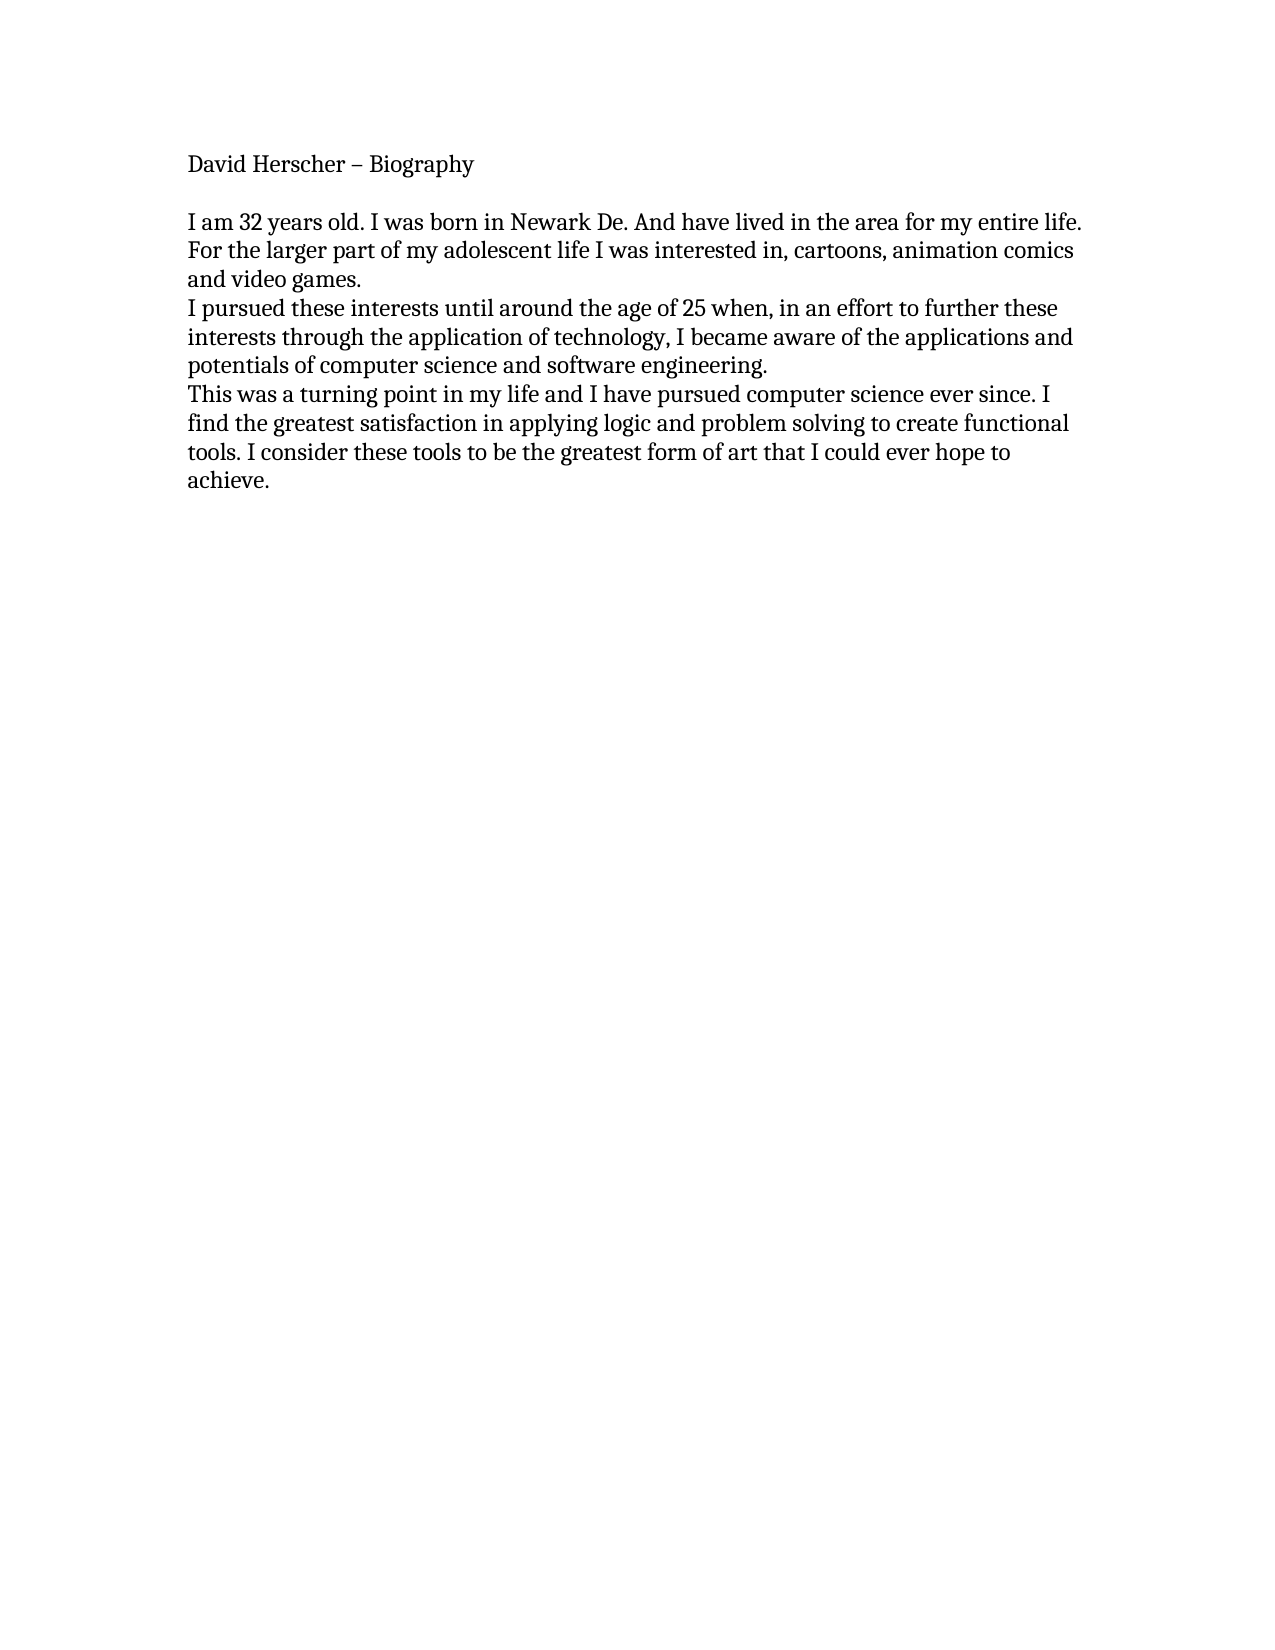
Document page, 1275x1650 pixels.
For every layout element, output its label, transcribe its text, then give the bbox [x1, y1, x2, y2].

text David Herscher – Biography [187, 150, 1087, 179]
text I am 32 years old. I was born in Newark De. And have lived in the area for my entire life. For the larger part of my adolescent life I was interested in, cartoons, animation comics and video games. [187, 207, 1087, 294]
text I pursued these interests until around the age of 25 when, in an effort to further these interests through the application of technology, I became aware of the applications and potentials of computer science and software engineering. [187, 294, 1087, 380]
text This was a turning point in my life and I have pursued computer science ever since. I find the greatest satisfaction in applying logic and problem solving to create functional tools. I consider these tools to be the greatest form of art that I could ever hope to achieve. [187, 380, 1087, 495]
